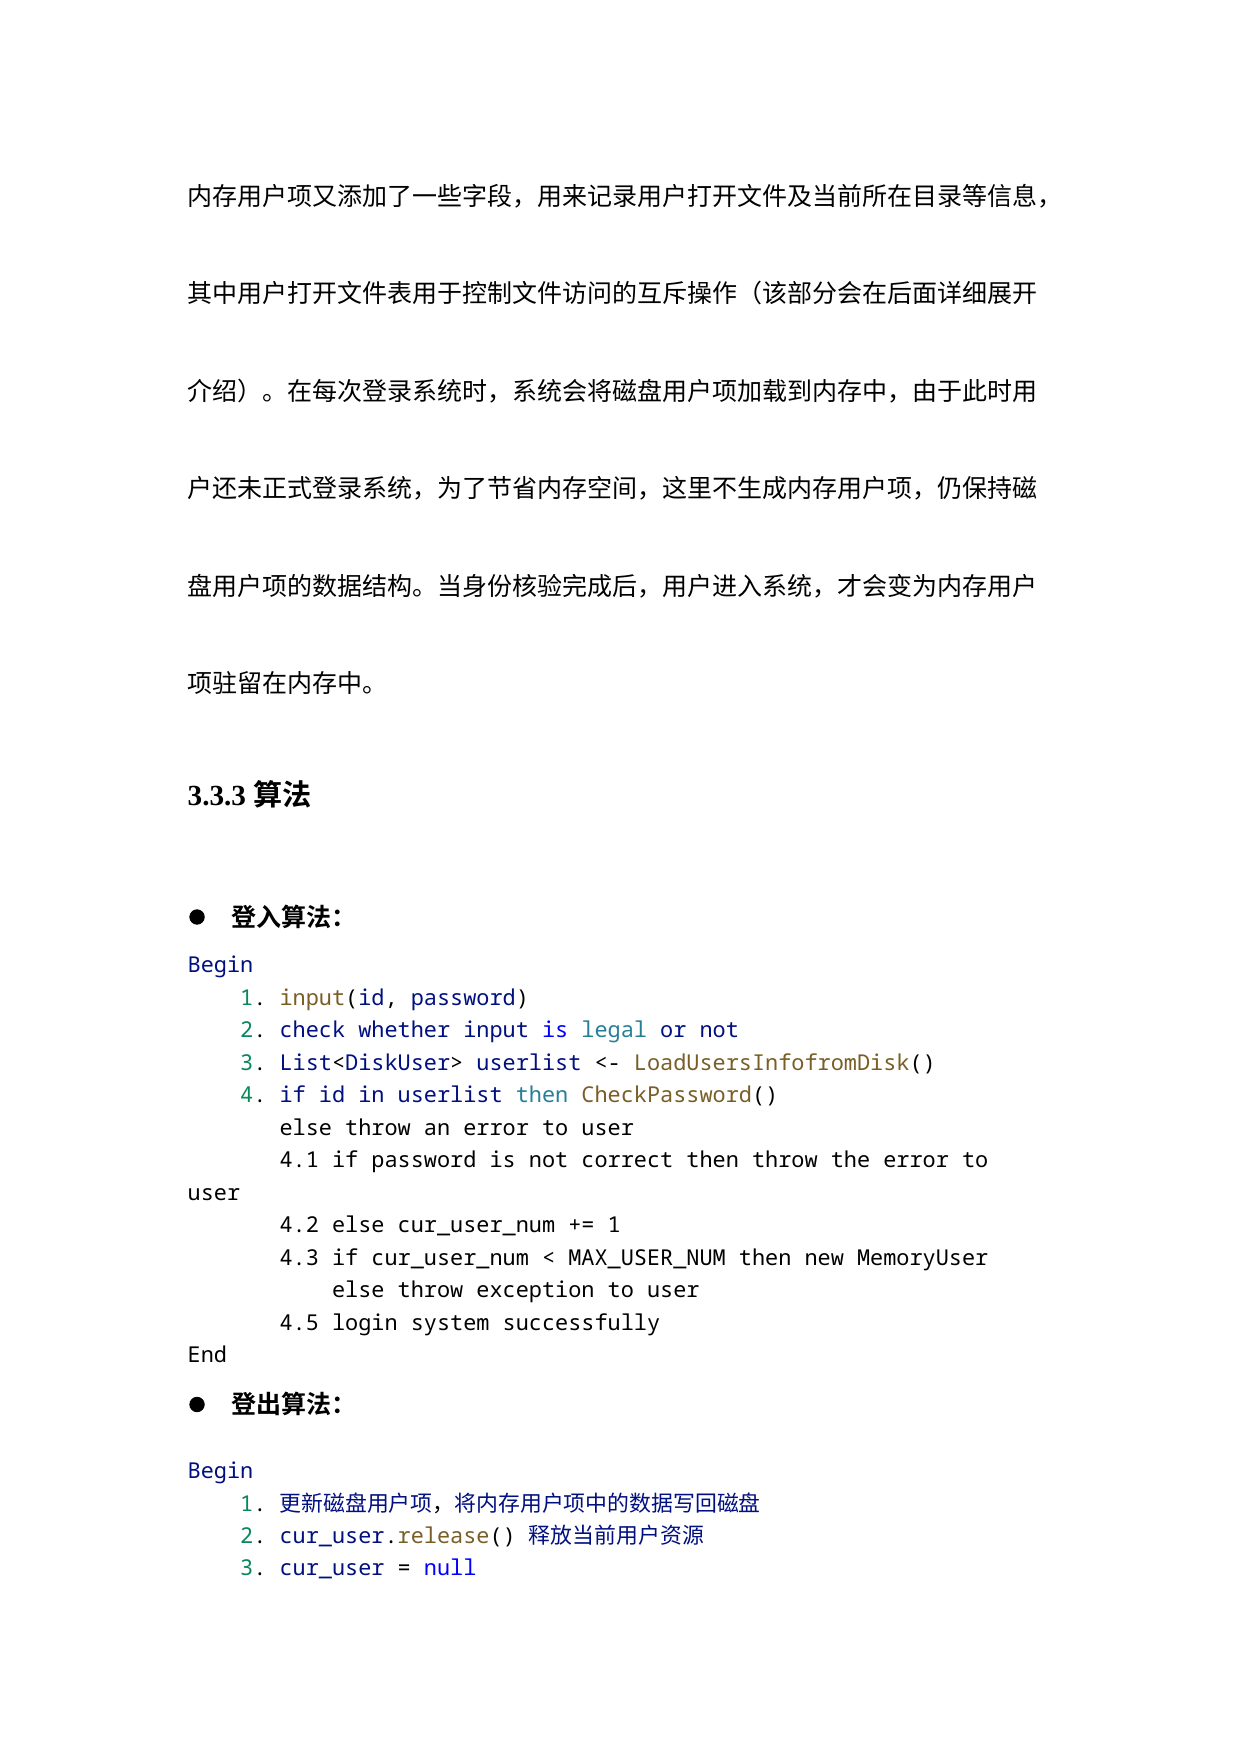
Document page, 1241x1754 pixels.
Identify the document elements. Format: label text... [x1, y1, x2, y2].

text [187, 162, 1053, 714]
text else throw exception to user [187, 1273, 1053, 1305]
text 1. input(id, password) [187, 980, 1053, 1013]
text 4.3 if cur_user_num < MAX_USER_NUM then new MemoryUser [187, 1240, 1053, 1273]
text 3. cur_user = null [187, 1551, 1053, 1583]
text 4.5 login system successfully [187, 1305, 1053, 1338]
list 登出算法： [187, 1370, 1053, 1435]
text 4. if id in userlist then CheckPassword() [187, 1078, 1053, 1110]
text End [187, 1338, 1053, 1370]
text 2. check whether input is legal or not [187, 1013, 1053, 1045]
text 1. 更新磁盘用户项，将内存用户项中的数据写回磁盘 [187, 1486, 1053, 1518]
text Begin [187, 1453, 1053, 1486]
text 2. cur_user.release() 释放当前用户资源 [187, 1518, 1053, 1551]
text else throw an error to user [187, 1110, 1053, 1143]
subtitle 3.3.3 算法 [187, 760, 1053, 825]
list 登入算法： [187, 883, 1053, 948]
text Begin [187, 948, 1053, 980]
text 3. List<DiskUser> userlist <- LoadUsersInfofromDisk() [187, 1045, 1053, 1078]
text 4.2 else cur_user_num += 1 [187, 1208, 1053, 1240]
text 4.1 if password is not correct then throw the error to user [187, 1143, 1053, 1208]
